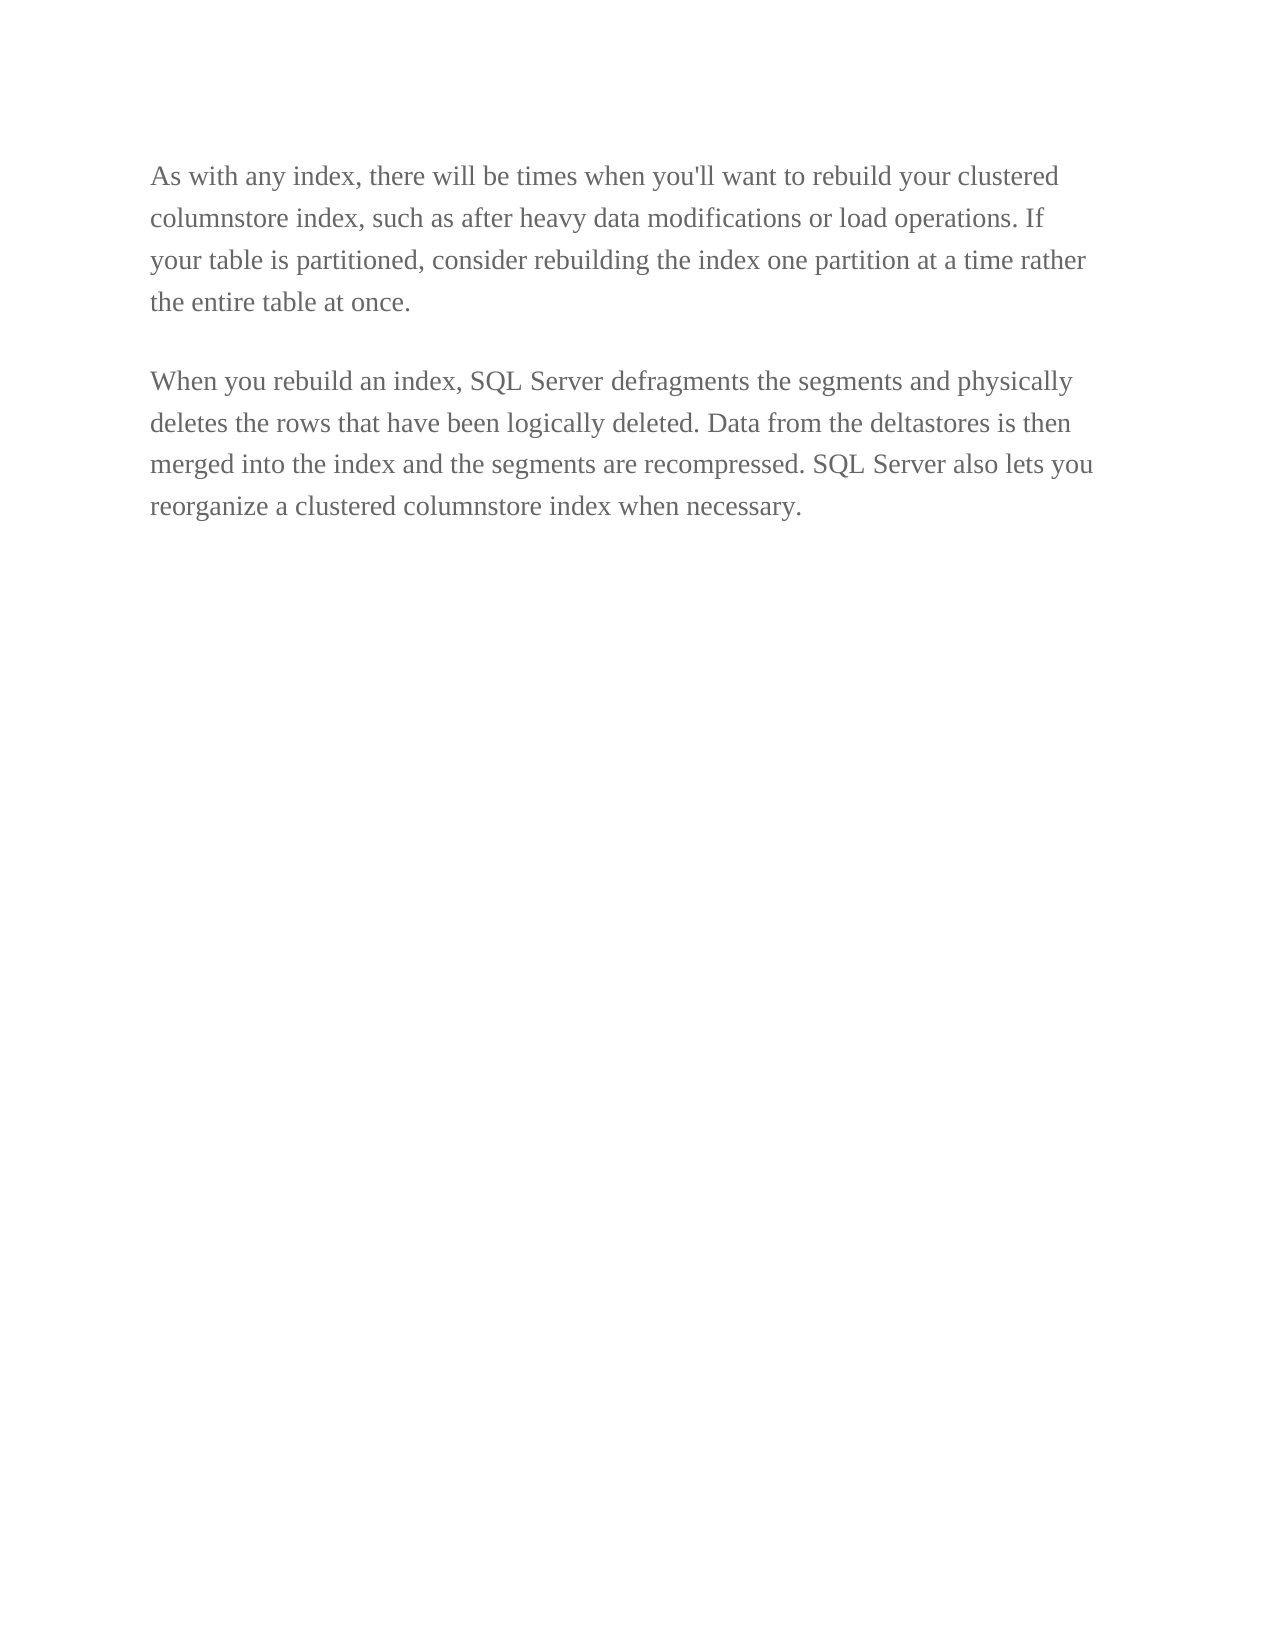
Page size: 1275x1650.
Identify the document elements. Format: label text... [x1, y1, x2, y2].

text As with any index, there will be times when you'll want to rebuild your clustered columnstore index, such as after heavy data modifications or load operations. If your table is partitioned, consider rebuilding the index one partition at a time rather the entire table at once. [150, 150, 1125, 317]
text When you rebuild an index, SQL Server defragments the segments and physically deletes the rows that have been logically deleted. Data from the deltastores is then merged into the index and the segments are recompressed. SQL Server also lets you reorganize a clustered columnstore index when necessary. [150, 354, 1125, 522]
